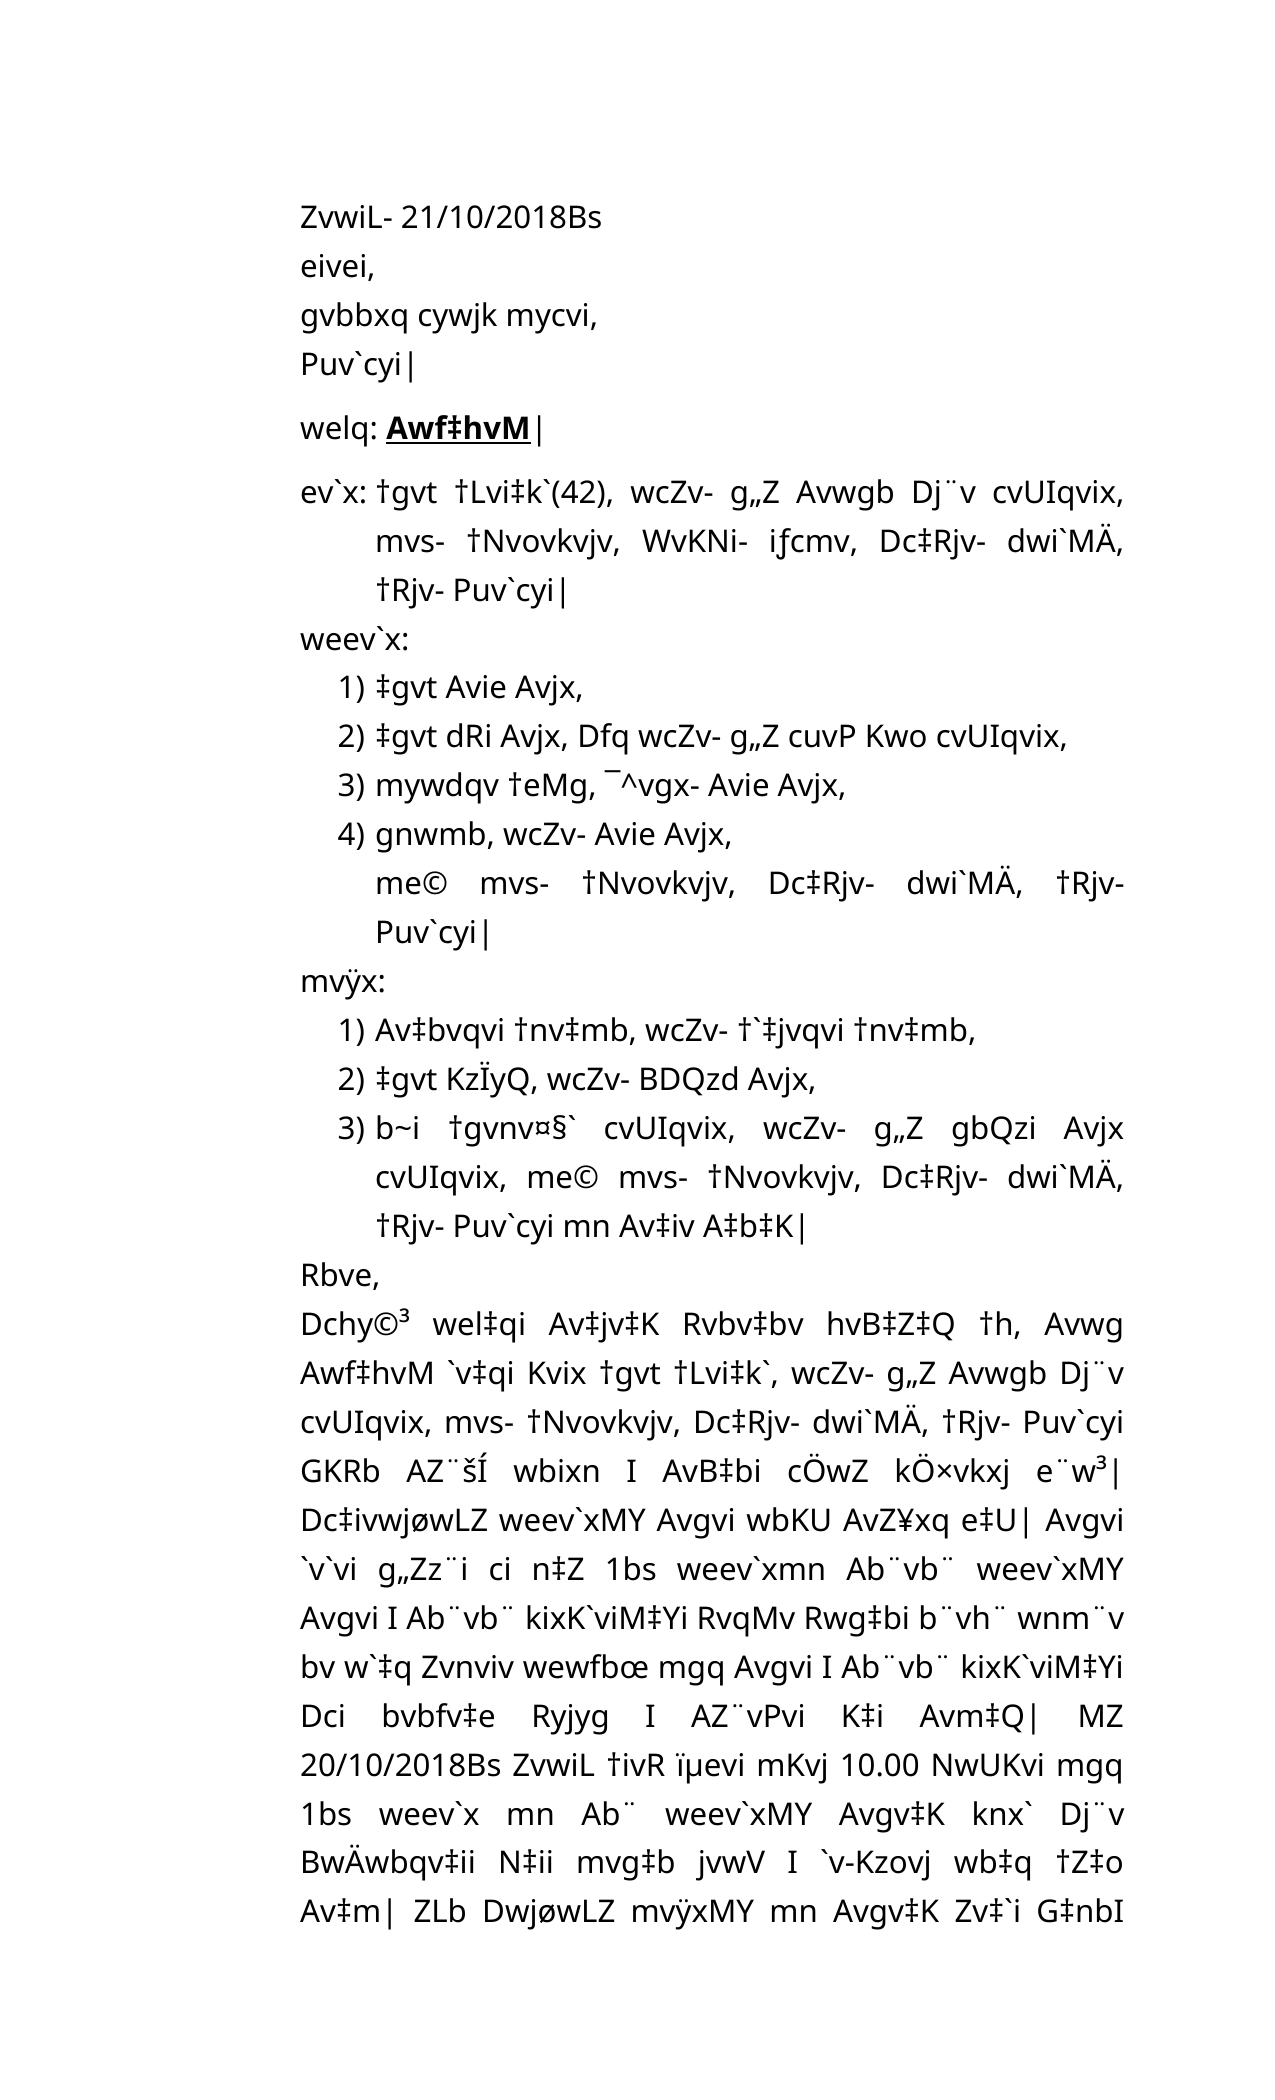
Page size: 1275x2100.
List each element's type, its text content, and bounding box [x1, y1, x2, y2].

list ‡gvt KzÏyQ, wcZv- BDQzd Avjx, [337, 1057, 1125, 1100]
text Puv`cyi| [300, 342, 1125, 384]
list gnwmb, wcZv- Avie Avjx, [337, 812, 1125, 855]
list b~i †gvnv¤§` cvUIqvix, wcZv- g„Z gbQzi Avjx cvUIqvix, me© mvs- †Nvovkvjv, Dc‡Rjv- dwi`MÄ, †Rjv- Puv`cyi mn Av‡iv A‡b‡K| [337, 1106, 1125, 1247]
text gvbbxq cywjk mycvi, [300, 293, 1125, 336]
list me© mvs- †Nvovkvjv, Dc‡Rjv- dwi`MÄ, †Rjv- Puv`cyi| [375, 861, 1125, 953]
list Av‡bvqvi †nv‡mb, wcZv- †`‡jvqvi †nv‡mb, [337, 1008, 1125, 1051]
text eivei, [300, 244, 1125, 287]
text mvÿx: [300, 959, 1125, 1002]
list mywdqv †eMg, ¯^vgx- Avie Avjx, [337, 763, 1125, 806]
text ZvwiL- 21/10/2018Bs [300, 195, 1125, 238]
list ‡gvt dRi Avjx, Dfq wcZv- g„Z cuvP Kwo cvUIqvix, [337, 714, 1125, 757]
text weev`x: [300, 616, 1125, 659]
text ev`x: †gvt †Lvi‡k`(42), wcZv- g„Z Avwgb Dj¨v cvUIqvix, mvs- †Nvovkvjv, WvKNi- iƒcmv, Dc‡Rjv- dwi`MÄ, †Rjv- Puv`cyi| [300, 469, 1125, 610]
list ‡gvt Avie Avjx, [337, 665, 1125, 708]
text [300, 1302, 1125, 1932]
text welq: Awf‡hvM| [300, 406, 1125, 448]
text Rbve, [300, 1253, 1125, 1296]
